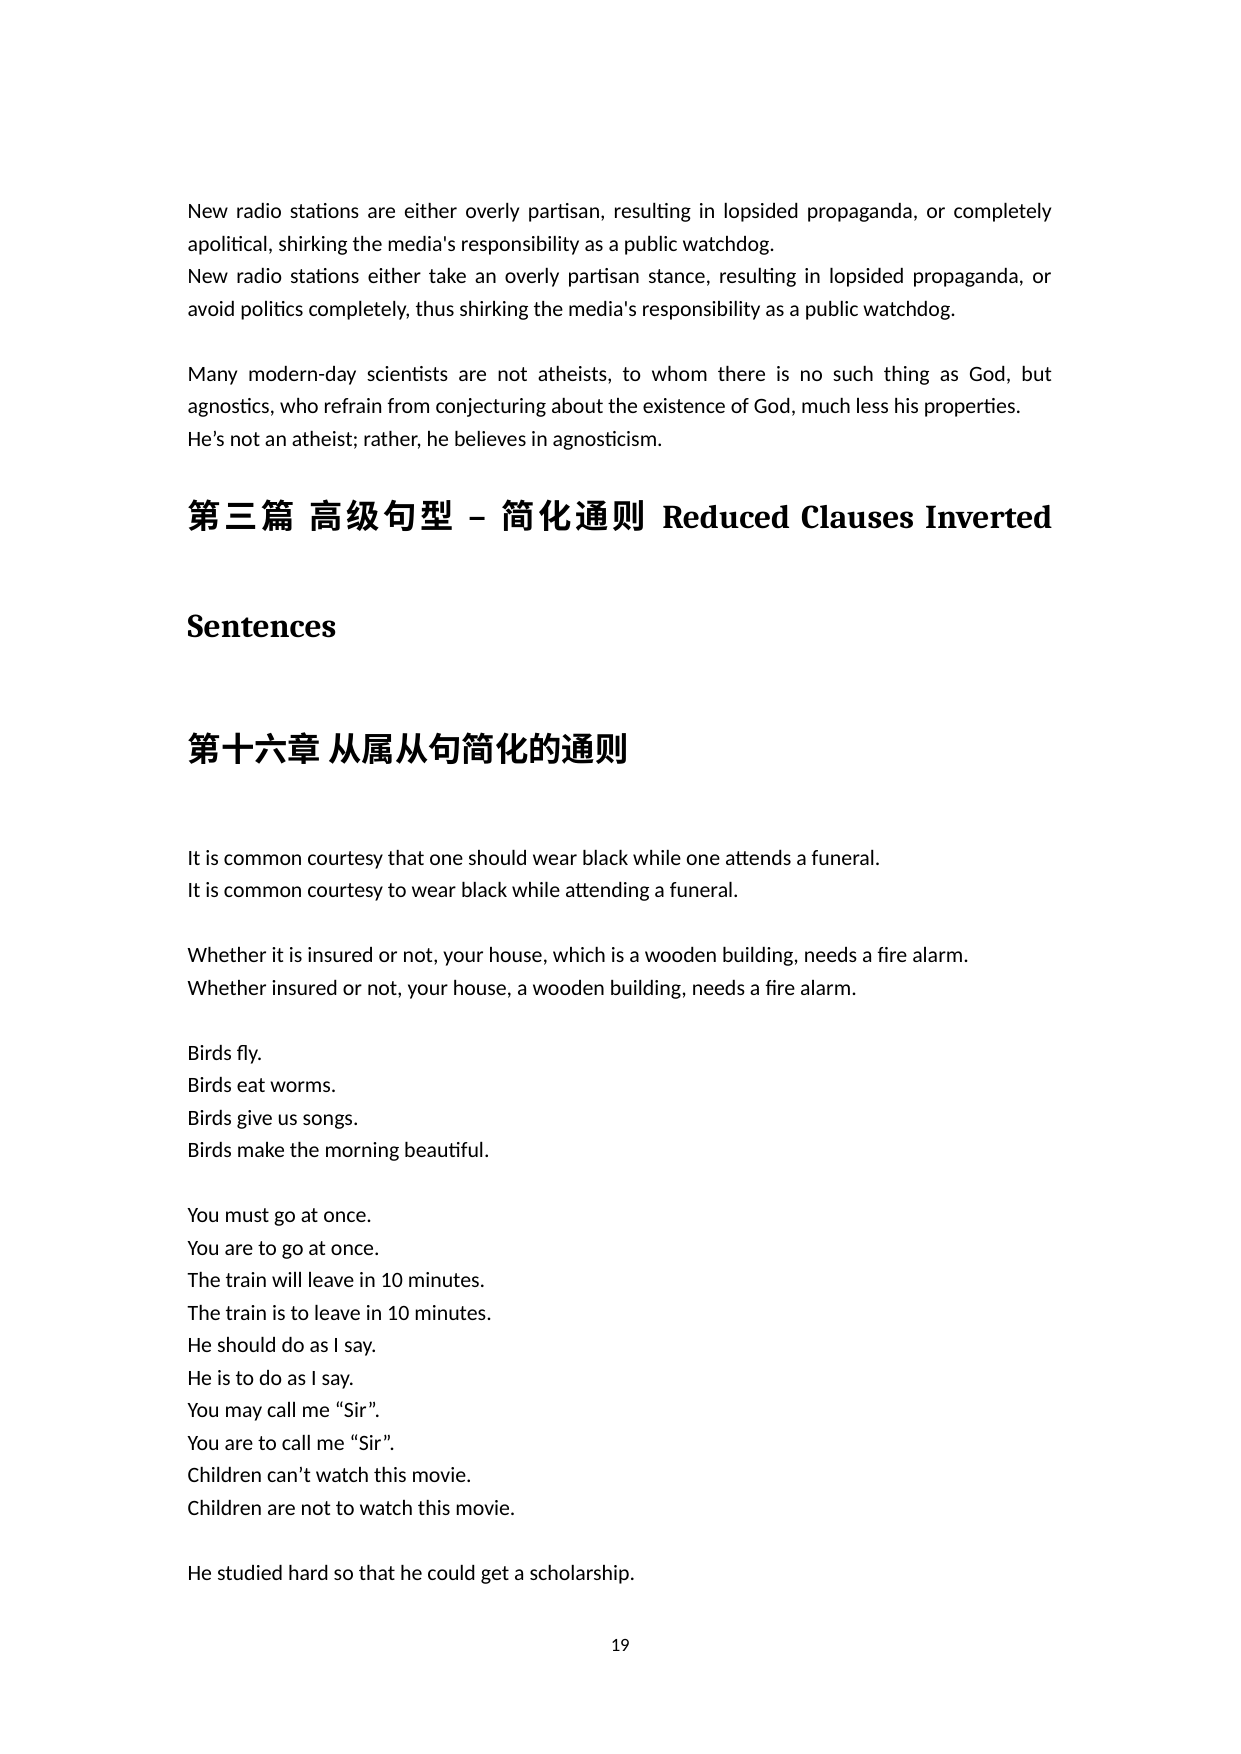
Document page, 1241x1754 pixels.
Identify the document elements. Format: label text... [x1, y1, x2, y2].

text Many modern-day scientists are not atheists, to whom there is no such thing as God, but agnostics, who refrain from conjecturing about the existence of God, much less his properties. [187, 357, 1053, 422]
text New radio stations are either overly partisan, resulting in lopsided propaganda, or completely apolitical, shirking the media's responsibility as a public watchdog. [187, 194, 1053, 259]
text Children can’t watch this movie. [187, 1459, 1053, 1491]
text The train will leave in 10 minutes. [187, 1264, 1053, 1296]
text It is common courtesy that one should wear black while one attends a funeral. [187, 841, 1053, 874]
text He should do as I say. [187, 1329, 1053, 1361]
text Birds fly. [187, 1036, 1053, 1069]
text You are to call me “Sir”. [187, 1426, 1053, 1459]
text You are to go at once. [187, 1231, 1053, 1264]
text Children are not to watch this movie. [187, 1491, 1053, 1524]
text Birds make the morning beautiful. [187, 1134, 1053, 1166]
text He studied hard so that he could get a scholarship. [187, 1556, 1053, 1589]
subtitle 第三篇 高级句型 – 简化通则 Reduced Clauses Inverted Sentences [187, 482, 1053, 659]
text It is common courtesy to wear black while attending a funeral. [187, 874, 1053, 906]
text He’s not an atheist; rather, he believes in agnosticism. [187, 422, 1053, 454]
text He is to do as I say. [187, 1361, 1053, 1394]
subtitle 第十六章 从属从句简化的通则 [187, 714, 1053, 779]
text The train is to leave in 10 minutes. [187, 1296, 1053, 1329]
text Birds eat worms. [187, 1069, 1053, 1101]
text Whether it is insured or not, your house, which is a wooden building, needs a fire alarm. [187, 939, 1053, 971]
text Whether insured or not, your house, a wooden building, needs a fire alarm. [187, 971, 1053, 1004]
text You must go at once. [187, 1199, 1053, 1231]
text New radio stations either take an overly partisan stance, resulting in lopsided propaganda, or avoid politics completely, thus shirking the media's responsibility as a public watchdog. [187, 259, 1053, 324]
text Birds give us songs. [187, 1101, 1053, 1134]
text You may call me “Sir”. [187, 1394, 1053, 1426]
